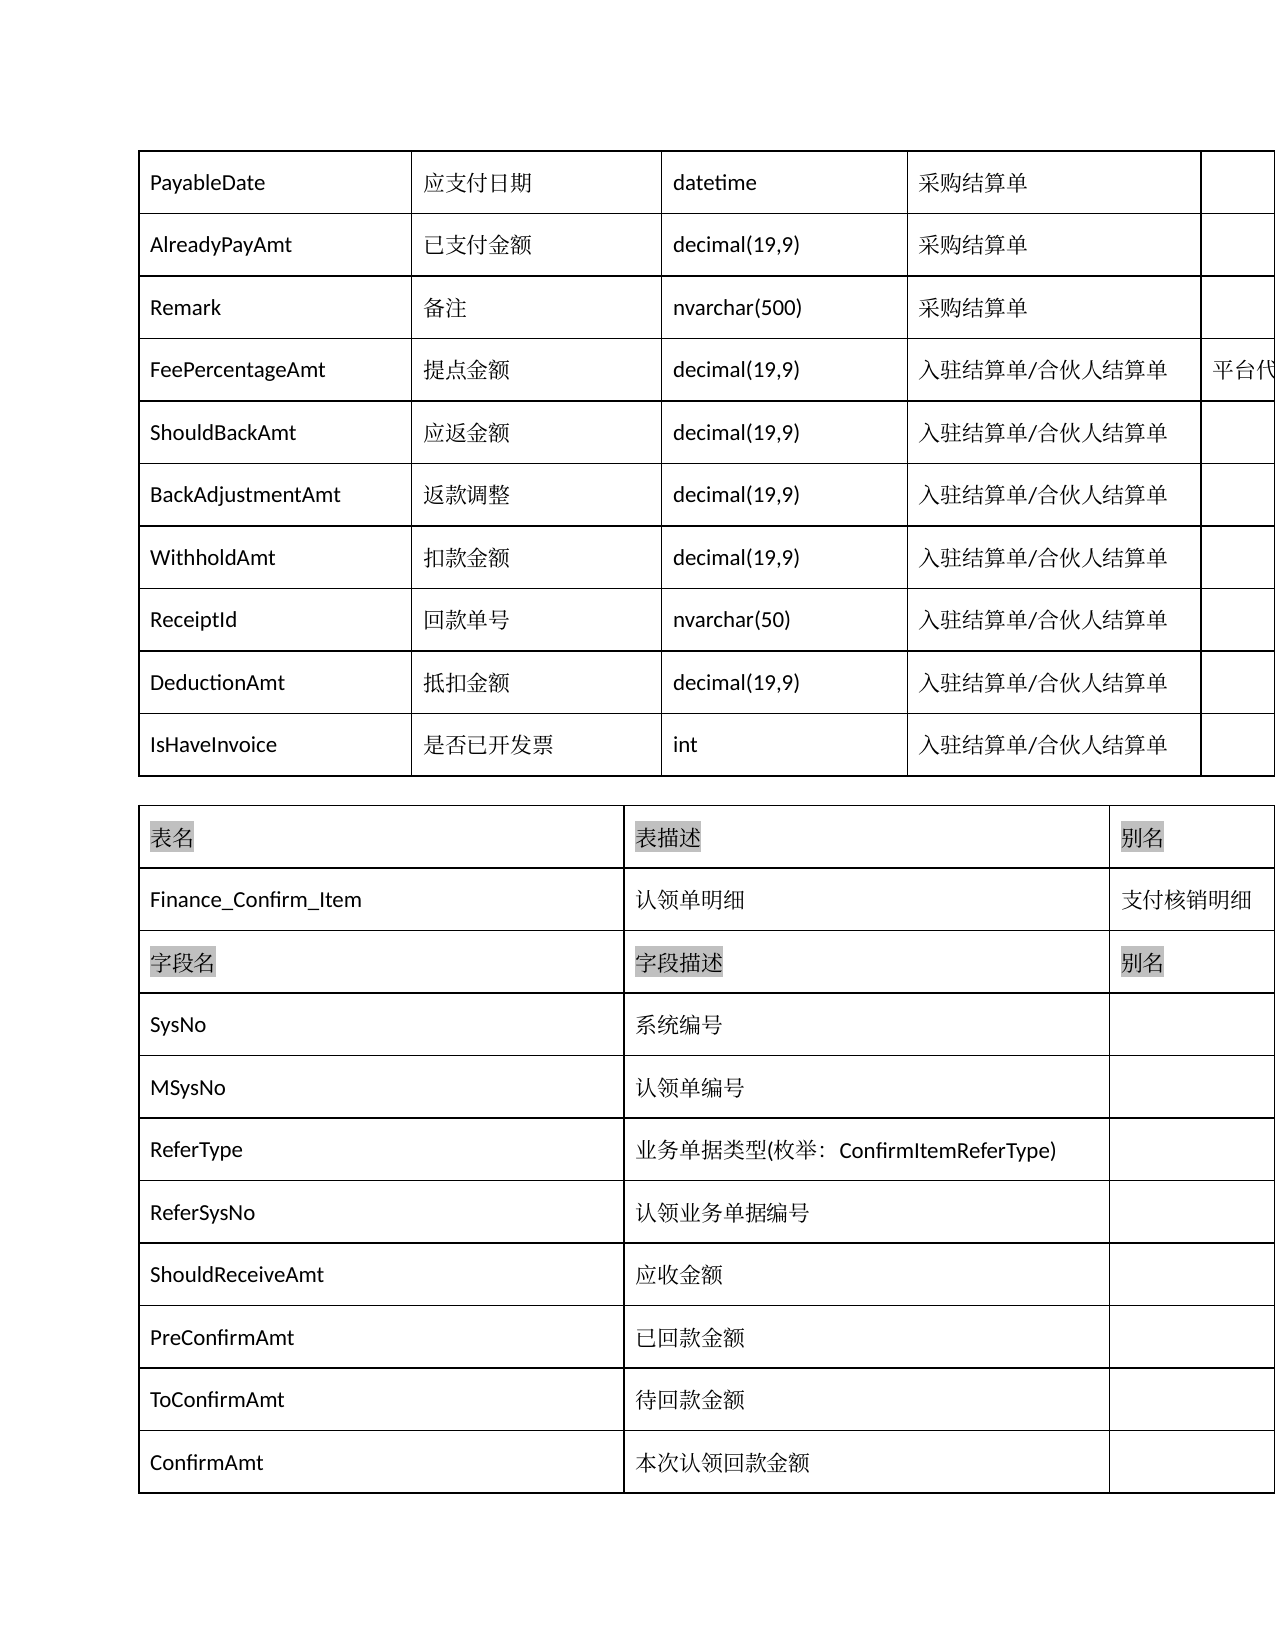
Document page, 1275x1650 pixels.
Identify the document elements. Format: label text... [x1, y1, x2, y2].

table_cell [1202, 714, 1274, 775]
table_cell decimal(19,9) [662, 527, 907, 587]
table_cell [1110, 1431, 1274, 1492]
table_cell 入驻结算单/合伙人结算单 [908, 339, 1200, 400]
table_header 表描述 [625, 806, 1109, 867]
table_cell [1110, 1056, 1274, 1117]
table_cell IsHaveInvoice [140, 714, 411, 775]
table_cell 别名 [1110, 931, 1274, 992]
table_cell ToConfirmAmt [140, 1369, 623, 1429]
table_cell decimal(19,9) [662, 652, 907, 712]
table_cell [1110, 1369, 1274, 1429]
table_cell [1202, 589, 1274, 650]
table_cell ConfirmAmt [140, 1431, 623, 1492]
table_cell 字段名 [140, 931, 623, 992]
table_cell [1202, 214, 1274, 275]
table_cell 业务单据类型(枚举：ConfirmItemReferType) [625, 1119, 1109, 1179]
table_cell 入驻结算单/合伙人结算单 [908, 464, 1200, 525]
table_cell 待回款金额 [625, 1369, 1109, 1429]
table_cell FeePercentageAmt [140, 339, 411, 400]
table_cell 认领单明细 [625, 869, 1109, 929]
table_cell [1202, 527, 1274, 587]
table_cell 采购结算单 [908, 277, 1200, 337]
table_cell 扣款金额 [412, 527, 661, 587]
table_cell 入驻结算单/合伙人结算单 [908, 589, 1200, 650]
table_cell AlreadyPayAmt [140, 214, 411, 275]
table_cell 入驻结算单/合伙人结算单 [908, 652, 1200, 712]
table_cell Remark [140, 277, 411, 337]
table_cell 回款单号 [412, 589, 661, 650]
table_cell ReferType [140, 1119, 623, 1179]
table_cell [1110, 1244, 1274, 1304]
table_cell decimal(19,9) [662, 214, 907, 275]
table_cell BackAdjustmentAmt [140, 464, 411, 525]
table_cell 抵扣金额 [412, 652, 661, 712]
table_cell 已回款金额 [625, 1306, 1109, 1367]
table_cell 采购结算单 [908, 214, 1200, 275]
table_cell 备注 [412, 277, 661, 337]
table_cell WithholdAmt [140, 527, 411, 587]
table_cell 是否已开发票 [412, 714, 661, 775]
table_cell [1202, 152, 1274, 212]
table_cell 已支付金额 [412, 214, 661, 275]
table_cell [1110, 1119, 1274, 1179]
table_cell PayableDate [140, 152, 411, 212]
table_cell nvarchar(500) [662, 277, 907, 337]
table_cell 应返金额 [412, 402, 661, 462]
table_cell [1110, 1181, 1274, 1242]
table_cell nvarchar(50) [662, 589, 907, 650]
table_cell 支付核销明细 [1110, 869, 1274, 929]
table_cell [1202, 277, 1274, 337]
table_cell Finance_Confirm_Item [140, 869, 623, 929]
table_header 别名 [1110, 806, 1274, 867]
table_cell 入驻结算单/合伙人结算单 [908, 527, 1200, 587]
table_cell 认领业务单据编号 [625, 1181, 1109, 1242]
table_cell PreConfirmAmt [140, 1306, 623, 1367]
table_cell 入驻结算单/合伙人结算单 [908, 402, 1200, 462]
table_cell ShouldReceiveAmt [140, 1244, 623, 1304]
table_cell [1110, 994, 1274, 1054]
table_cell [1202, 464, 1274, 525]
table_cell ReferSysNo [140, 1181, 623, 1242]
table_cell 返款调整 [412, 464, 661, 525]
table_cell 认领单编号 [625, 1056, 1109, 1117]
table_cell 字段描述 [625, 931, 1109, 992]
table_cell decimal(19,9) [662, 464, 907, 525]
table_cell [1202, 652, 1274, 712]
table_cell 采购结算单 [908, 152, 1200, 212]
table_cell datetime [662, 152, 907, 212]
table_cell 平台代销收取费用 [1202, 339, 1274, 400]
table_cell ShouldBackAmt [140, 402, 411, 462]
table_cell 应支付日期 [412, 152, 661, 212]
table_cell 系统编号 [625, 994, 1109, 1054]
table_cell [1202, 402, 1274, 462]
table_cell MSysNo [140, 1056, 623, 1117]
table_cell int [662, 714, 907, 775]
table_cell SysNo [140, 994, 623, 1054]
table_cell decimal(19,9) [662, 339, 907, 400]
table_cell 入驻结算单/合伙人结算单 [908, 714, 1200, 775]
table_cell 本次认领回款金额 [625, 1431, 1109, 1492]
table_cell [1110, 1306, 1274, 1367]
table_cell decimal(19,9) [662, 402, 907, 462]
table_cell 应收金额 [625, 1244, 1109, 1304]
table_cell 提点金额 [412, 339, 661, 400]
table_header 表名 [140, 806, 623, 867]
table_cell ReceiptId [140, 589, 411, 650]
table_cell DeductionAmt [140, 652, 411, 712]
